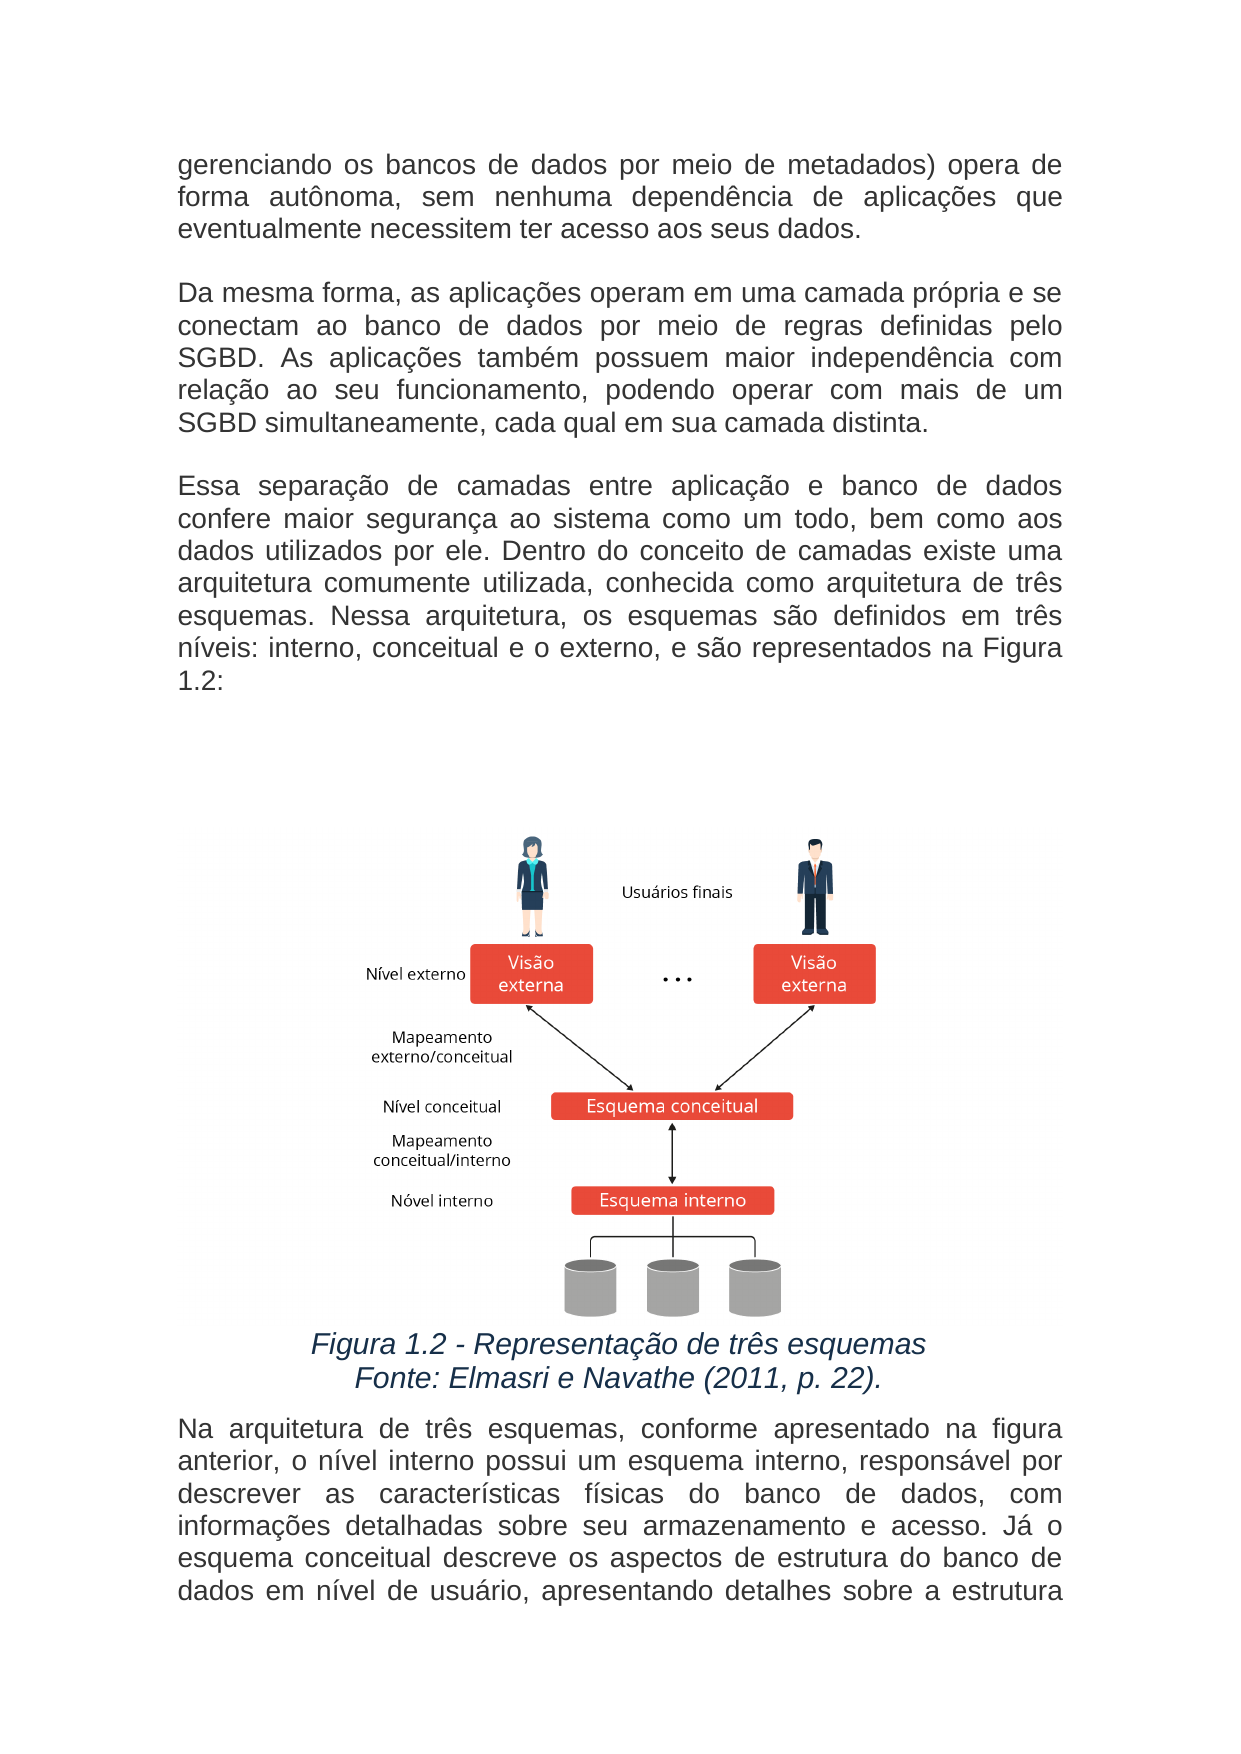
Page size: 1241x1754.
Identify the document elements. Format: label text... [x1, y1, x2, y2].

text Da mesma forma, as aplicações operam em uma camada própria e se conectam ao banco de dados por meio de regras definidas pelo SGBD. As aplicações também possuem maior independência com relação ao seu funcionamento, podendo operar com mais de um SGBD simultaneamente, cada qual em sua camada distinta. [177, 276, 1063, 438]
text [177, 148, 1063, 245]
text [177, 1412, 1063, 1606]
text Figura 1.2 - Representação de três esquemas Fonte: Elmasri e Navathe (2011, p. 22). [177, 1326, 1063, 1395]
picture [177, 827, 1063, 1326]
text Essa separação de camadas entre aplicação e banco de dados confere maior segurança ao sistema como um todo, bem como aos dados utilizados por ele. Dentro do conceito de camadas existe uma arquitetura comumente utilizada, conhecida como arquitetura de três esquemas. Nessa arquitetura, os esquemas são definidos em três níveis: interno, conceitual e o externo, e são representados na Figura 1.2: [177, 469, 1063, 696]
